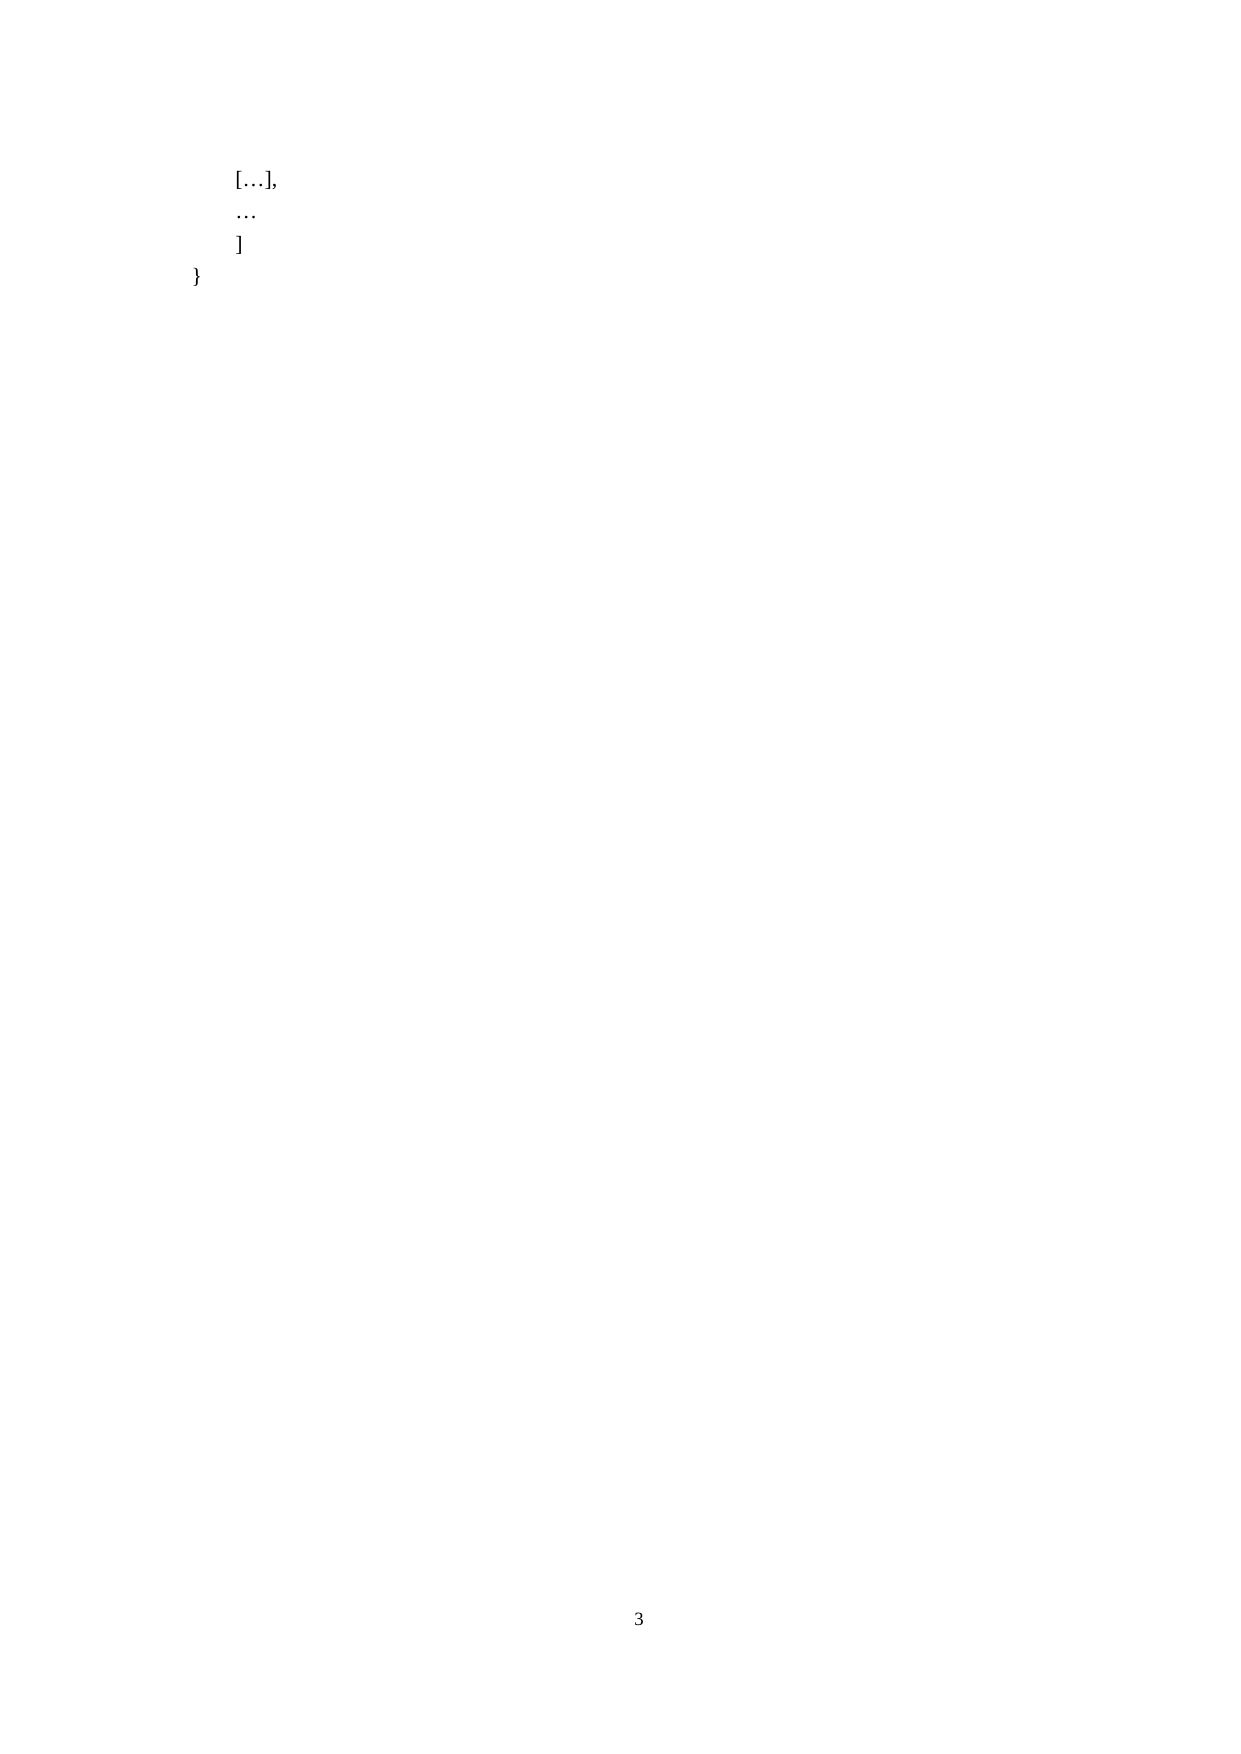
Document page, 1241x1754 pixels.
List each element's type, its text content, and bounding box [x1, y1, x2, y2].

text … [191, 194, 1092, 227]
text } [148, 259, 1092, 292]
text […], [191, 162, 1092, 194]
text ] [191, 227, 1092, 259]
